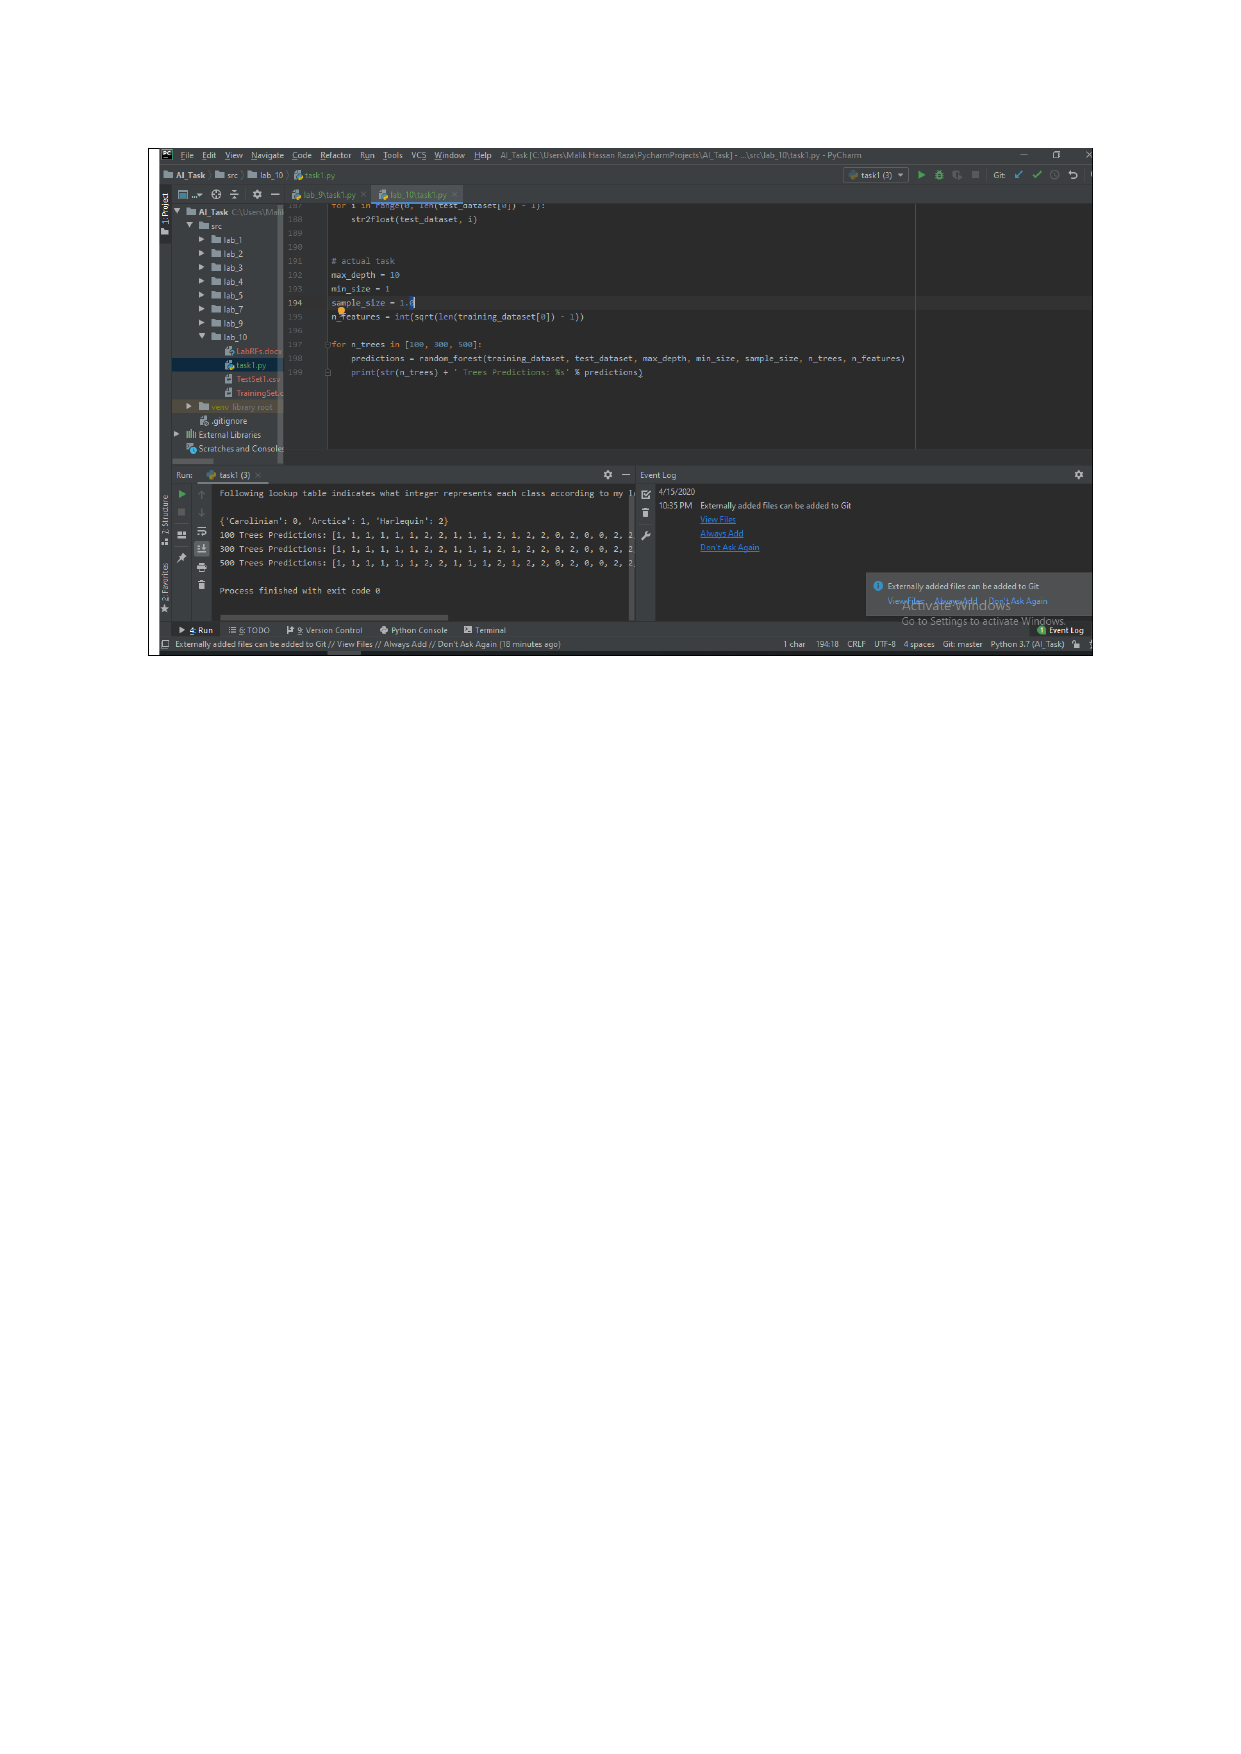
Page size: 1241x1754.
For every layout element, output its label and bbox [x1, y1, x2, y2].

table_cell [149, 149, 159, 654]
picture [159, 148, 1093, 655]
